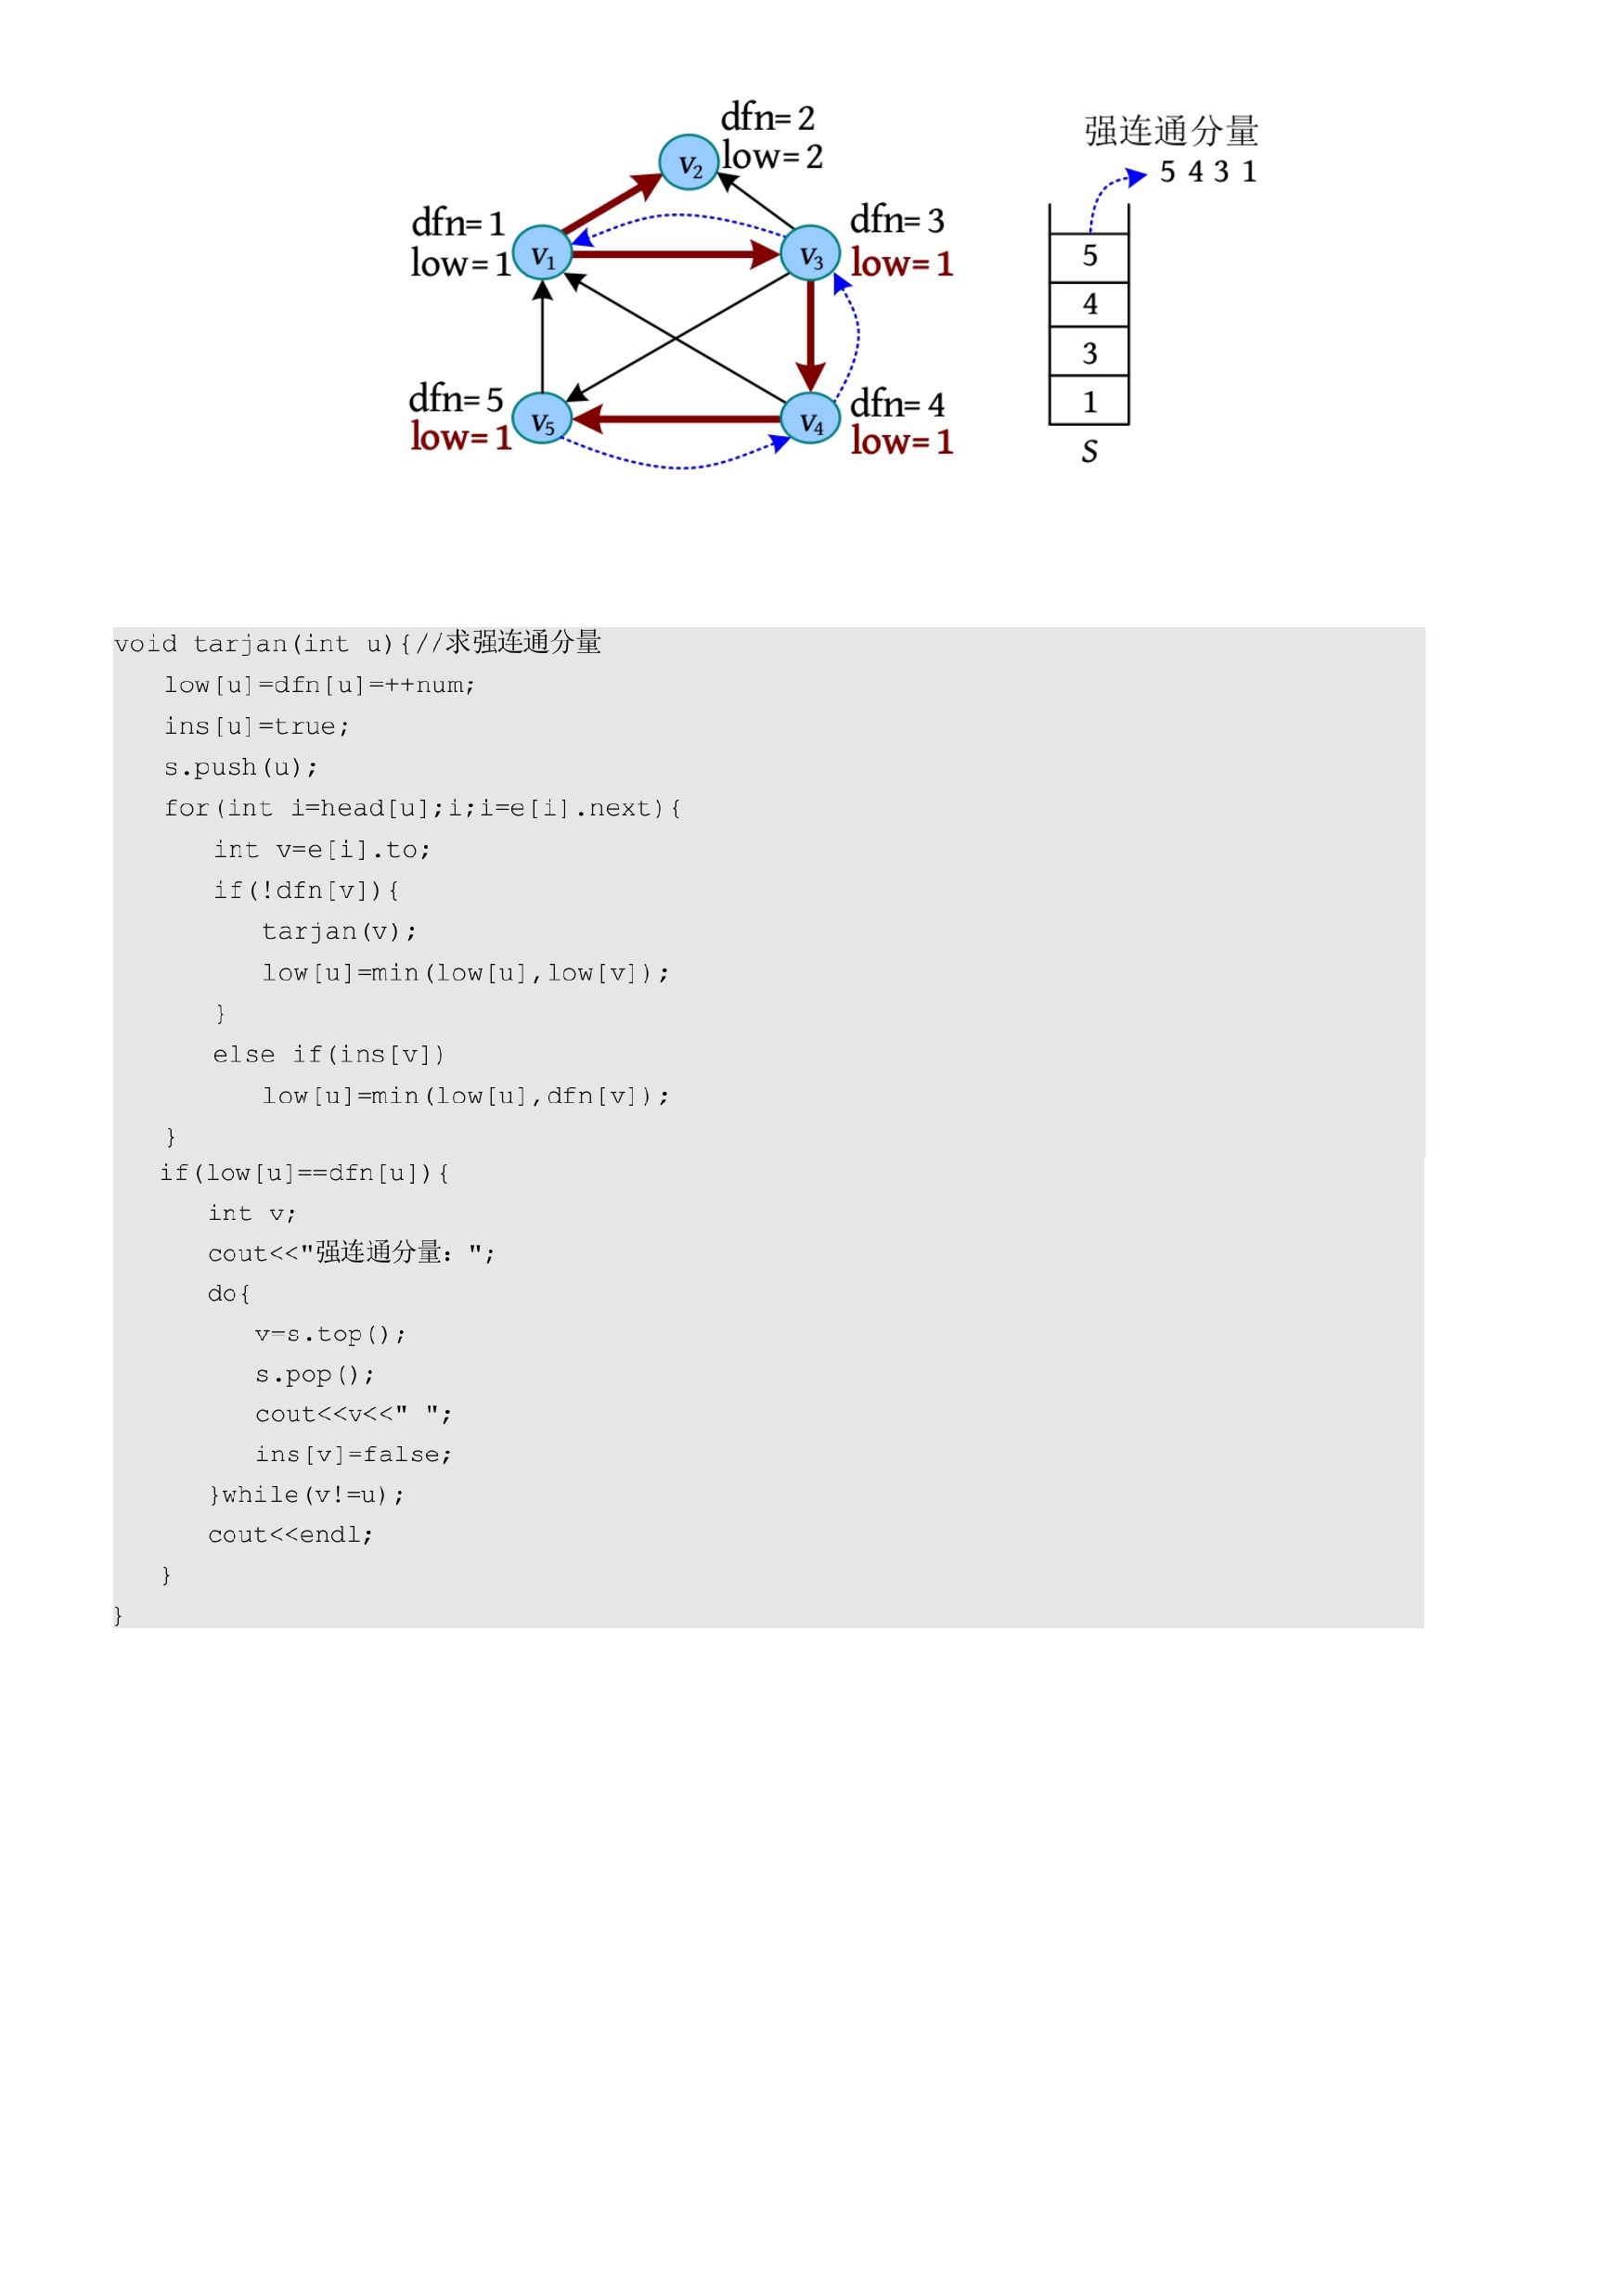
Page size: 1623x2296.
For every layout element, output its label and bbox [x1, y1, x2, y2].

picture [112, 627, 1426, 1628]
picture [392, 77, 1271, 480]
